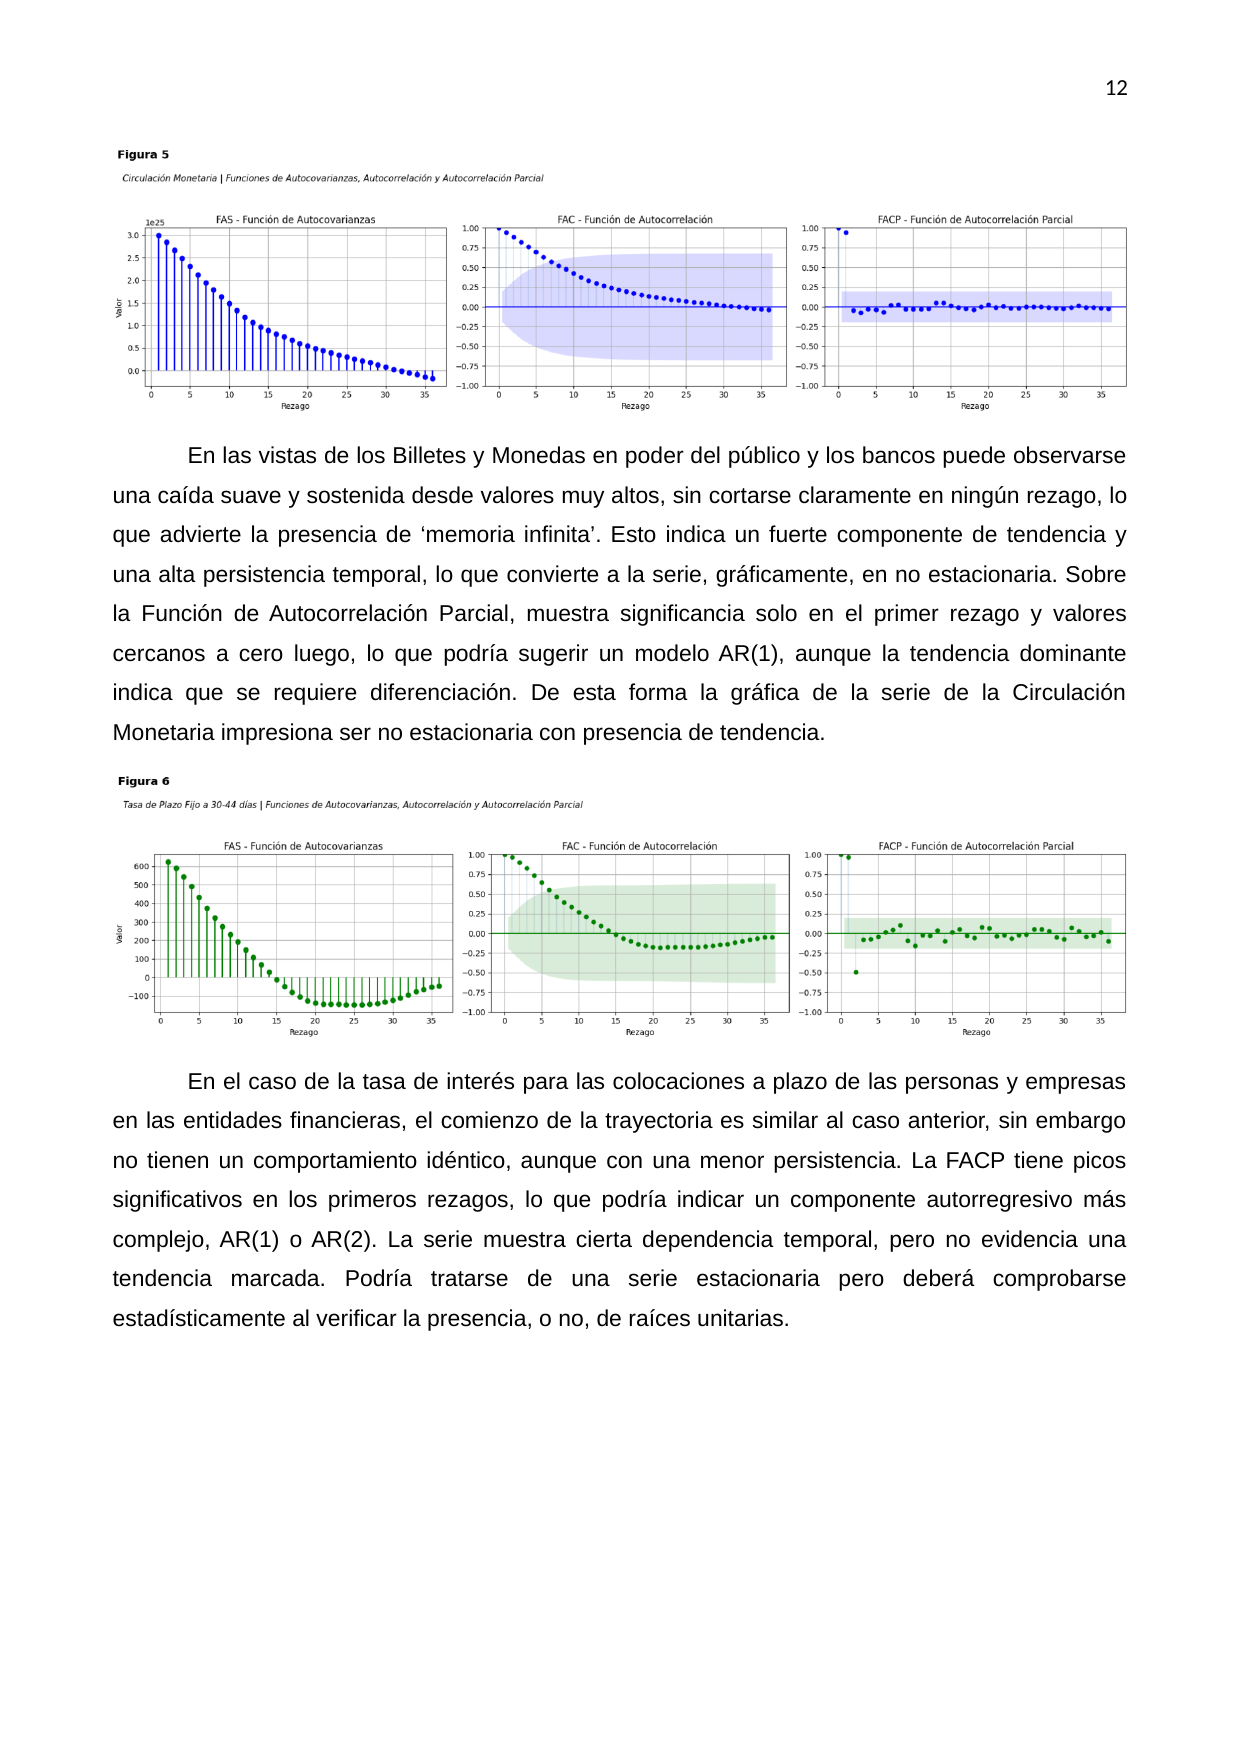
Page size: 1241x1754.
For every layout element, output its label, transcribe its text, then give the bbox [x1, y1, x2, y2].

text En el caso de la tasa de interés para las colocaciones a plazo de las personas y empresas en las entidades financieras, el comienzo de la trayectoria es similar al caso anterior, sin embargo no tienen un comportamiento idéntico, aunque con una menor persistencia. La FACP tiene picos significativos en los primeros rezagos, lo que podría indicar un componente autorregresivo más complejo, AR(1) o AR(2). La serie muestra cierta dependencia temporal, pero no evidencia una tendencia marcada. Podría tratarse de una serie estacionaria pero deberá comprobarse estadísticamente al verificar la presencia, o no, de raíces unitarias. [112, 1068, 1128, 1331]
text En las vistas de los Billetes y Monedas en poder del público y los bancos puede observarse una caída suave y sostenida desde valores muy altos, sin cortarse claramente en ningún rezago, lo que advierte la presencia de ‘memoria infinita’. Esto indica un fuerte componente de tendencia y una alta persistencia temporal, lo que convierte a la serie, gráficamente, en no estacionaria. Sobre la Función de Autocorrelación Parcial, muestra significancia solo en el primer rezago y valores cercanos a cero luego, lo que podría sugerir un modelo AR(1), aunque la tendencia dominante indica que se requiere diferenciación. De esta forma la gráfica de la serie de la Circulación Monetaria impresiona ser no estacionaria con presencia de tendencia. [112, 442, 1128, 745]
picture [112, 150, 1128, 412]
picture [112, 775, 1128, 1037]
